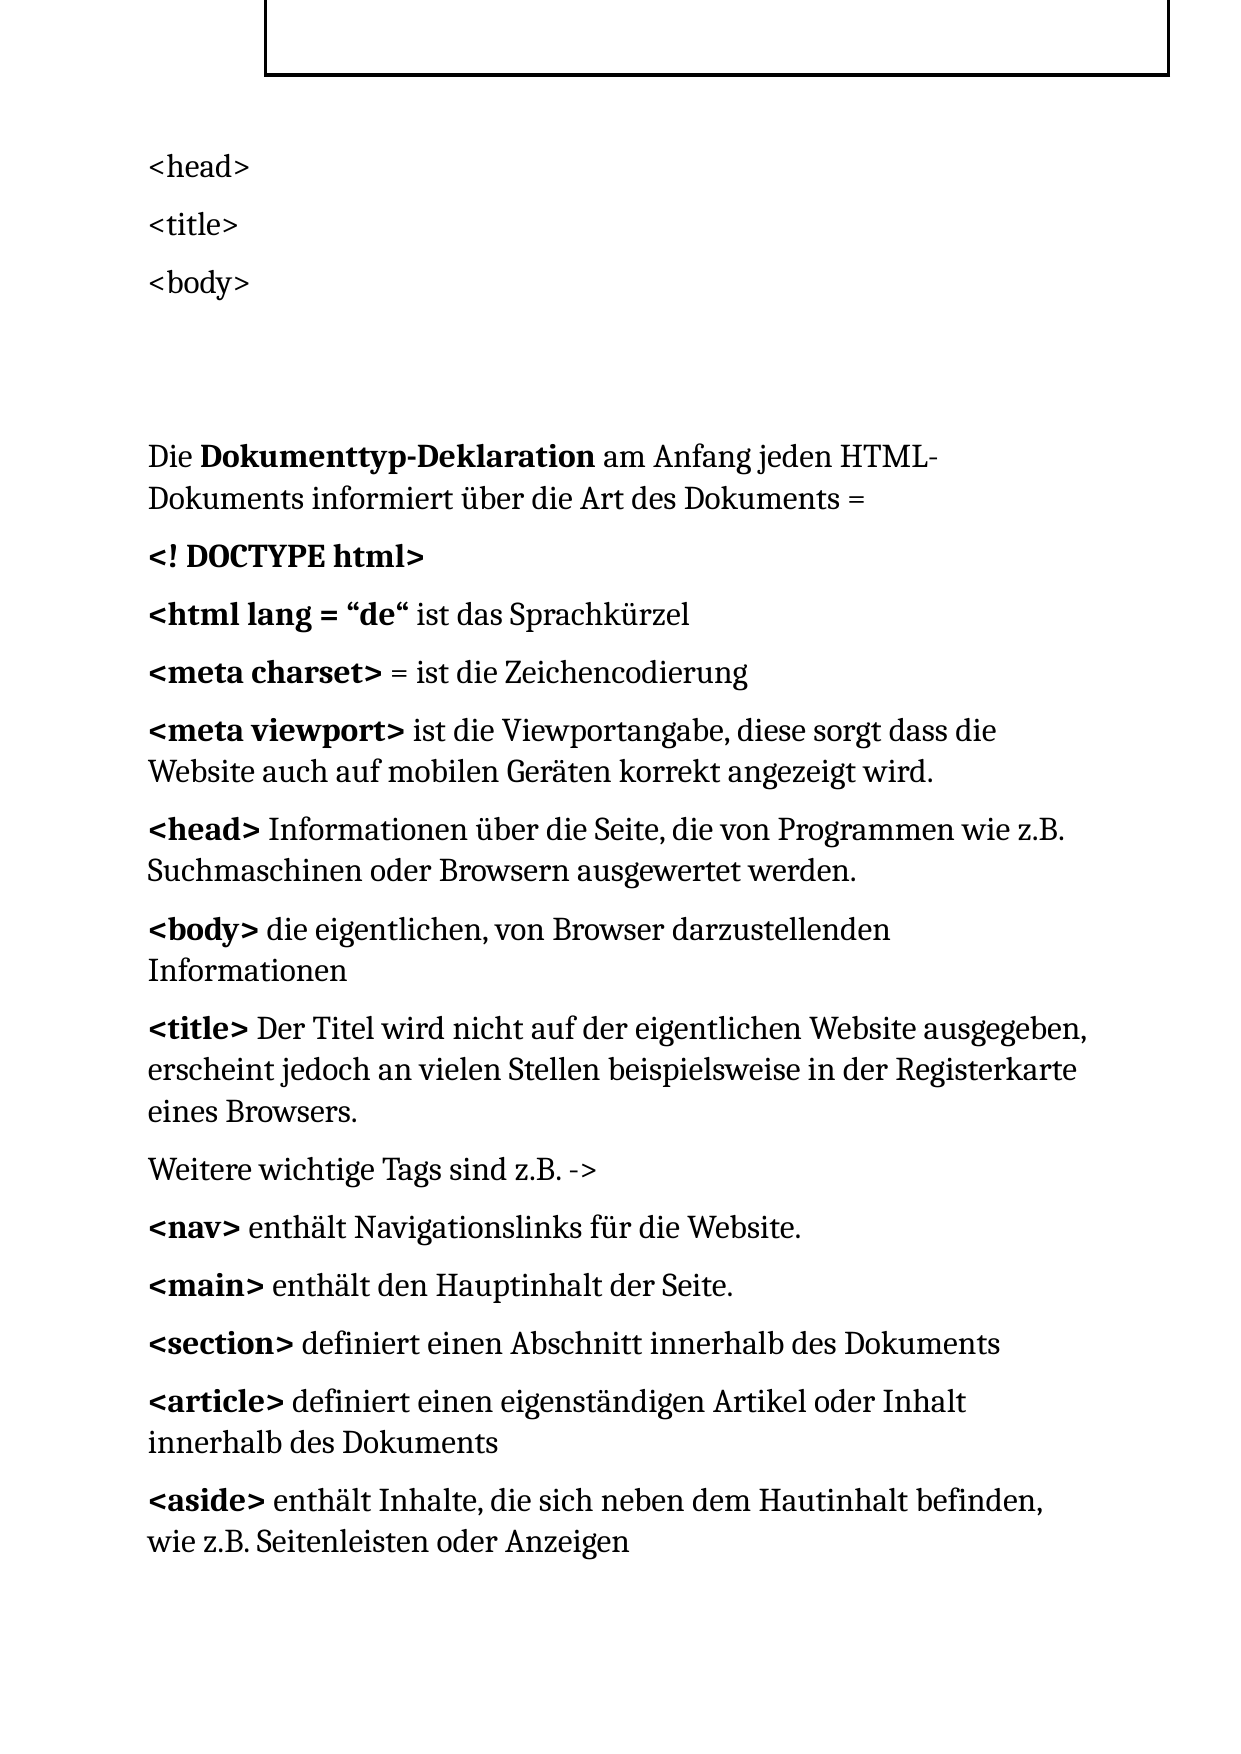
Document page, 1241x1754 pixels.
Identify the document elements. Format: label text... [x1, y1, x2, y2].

text <article> definiert einen eigenständigen Artikel oder Inhalt innerhalb des Dokuments [148, 1382, 1093, 1462]
text <title> Der Titel wird nicht auf der eigentlichen Website ausgegeben, erscheint jedoch an vielen Stellen beispielsweise in der Registerkarte eines Browsers. [148, 1009, 1093, 1130]
text <section> definiert einen Abschnitt innerhalb des Dokuments [148, 1324, 1093, 1362]
text <meta charset> = ist die Zeichencodierung [148, 653, 1093, 691]
text <body> die eigentlichen, von Browser darzustellenden Informationen [148, 910, 1093, 989]
text <head> [148, 148, 1093, 186]
text <meta viewport> ist die Viewportangabe, diese sorgt dass die Website auch auf mobilen Geräten korrekt angezeigt wird. [148, 711, 1093, 791]
text <html lang = “de“ ist das Sprachkürzel [148, 595, 1093, 633]
text <aside> enthält Inhalte, die sich neben dem Hautinhalt befinden, wie z.B. Seitenleisten oder Anzeigen [148, 1481, 1093, 1561]
text Die Dokumenttyp-Deklaration am Anfang jeden HTML-Dokuments informiert über die Art des Dokuments = [148, 438, 1093, 517]
text <title> [148, 206, 1093, 244]
text <body> [148, 264, 1093, 302]
text <head> Informationen über die Seite, die von Programmen wie z.B. Suchmaschinen oder Browsern ausgewertet werden. [148, 811, 1093, 890]
text <! DOCTYPE html> [148, 537, 1093, 575]
text <main> enthält den Hauptinhalt der Seite. [148, 1266, 1093, 1304]
text Weitere wichtige Tags sind z.B. -> [148, 1150, 1093, 1188]
text <nav> enthält Navigationslinks für die Website. [148, 1208, 1093, 1246]
